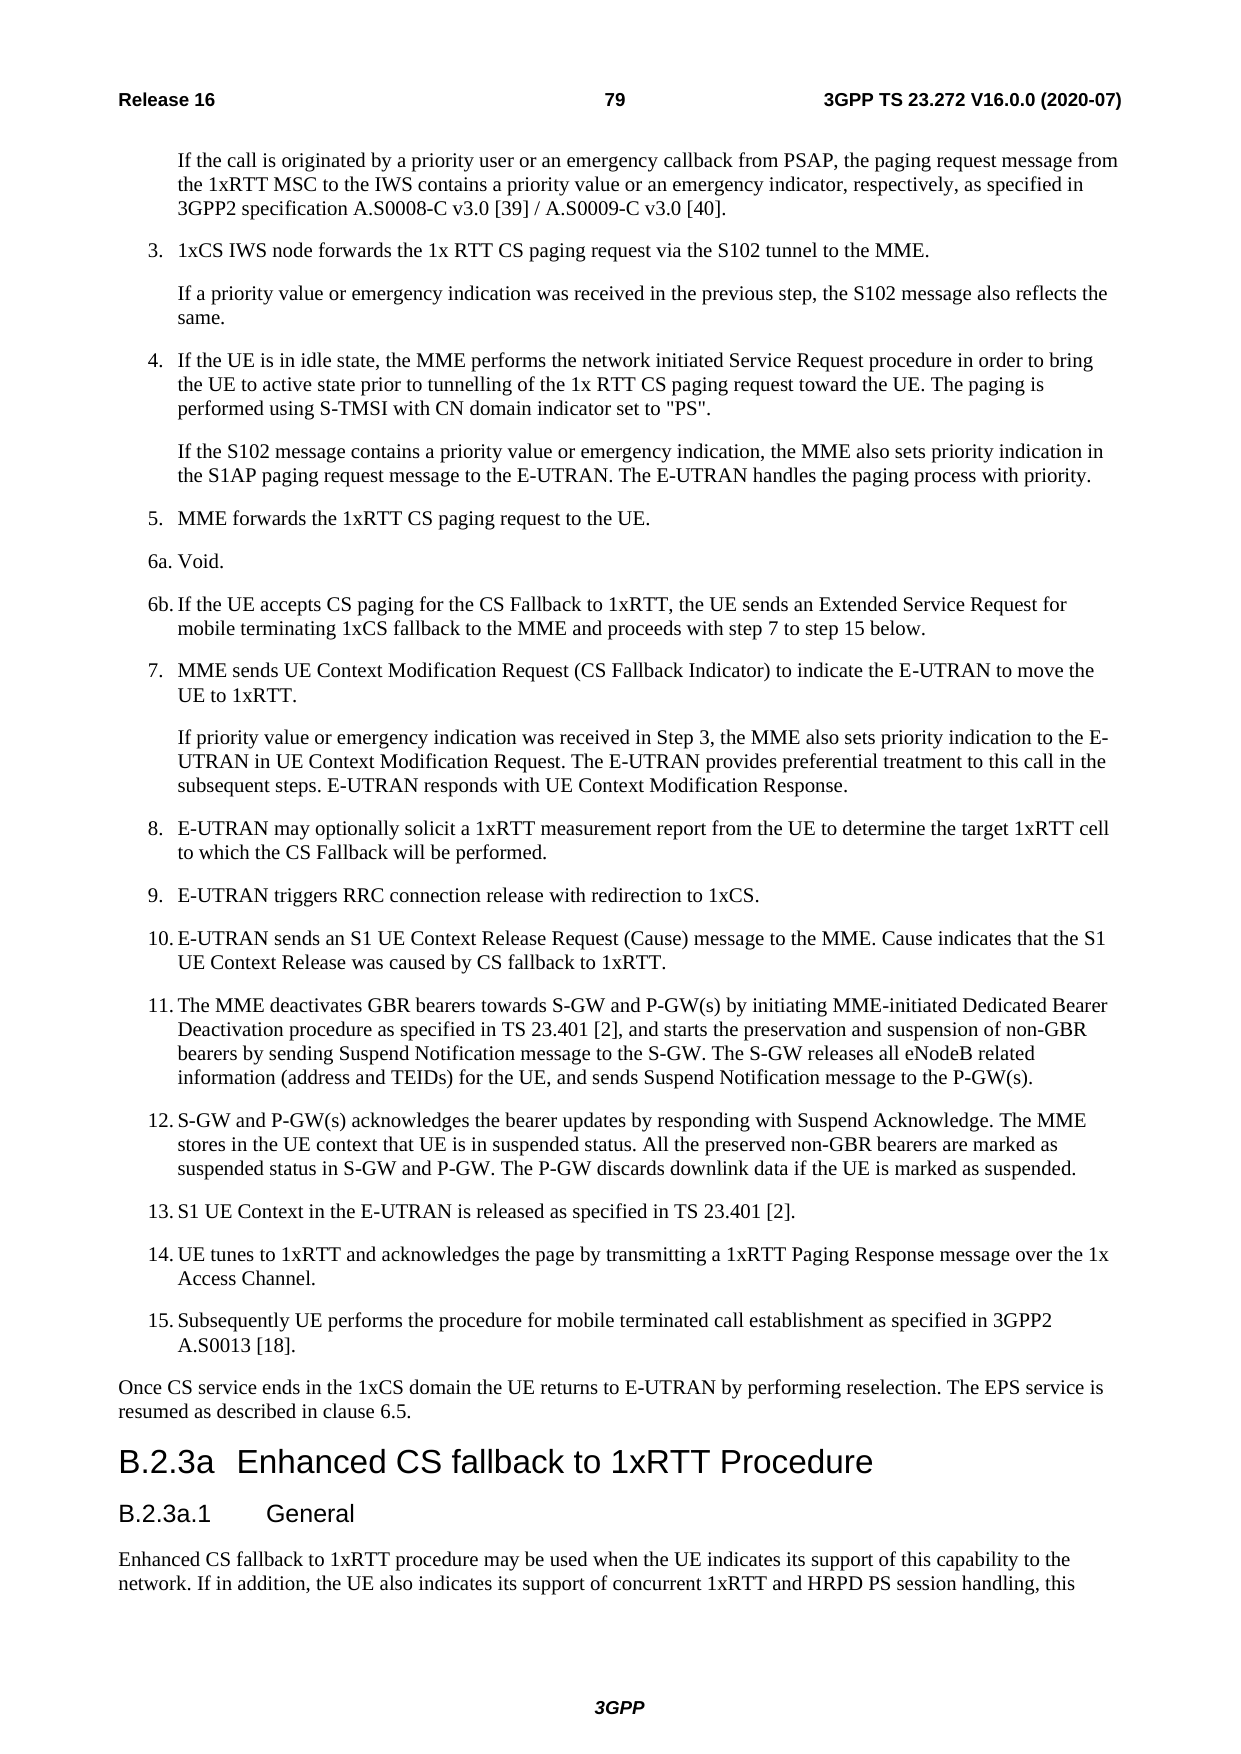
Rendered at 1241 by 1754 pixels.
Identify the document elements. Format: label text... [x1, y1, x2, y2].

text 10. E-UTRAN sends an S1 UE Context Release Request (Cause) message to the MME. Cause indicates that the S1 UE Context Release was caused by CS fallback to 1xRTT. [148, 926, 1122, 974]
text 6a. Void. [148, 549, 1122, 573]
text 9. E-UTRAN triggers RRC connection release with redirection to 1xCS. [148, 883, 1122, 907]
text 5. MME forwards the 1xRTT CS paging request to the UE. [148, 506, 1122, 530]
text If priority value or emergency indication was received in Step 3, the MME also sets priority indication to the E-UTRAN in UE Context Modification Request. The E-UTRAN provides preferential treatment to this call in the subsequent steps. E-UTRAN responds with UE Context Modification Response. [148, 725, 1122, 797]
text If the call is originated by a priority user or an emergency callback from PSAP, the paging request message from the 1xRTT MSC to the IWS contains a priority value or an emergency indicator, respectively, as specified in 3GPP2 specification A.S0008-C v3.0 [39] / A.S0009-C v3.0 [40]. [148, 147, 1122, 220]
text Once CS service ends in the 1xCS domain the UE returns to E-UTRAN by performing reselection. The EPS service is resumed as described in clause 6.5. [118, 1375, 1122, 1423]
text 15. Subsequently UE performs the procedure for mobile terminated call establishment as specified in 3GPP2 A.S0013 [18]. [148, 1308, 1122, 1357]
text 13. S1 UE Context in the E-UTRAN is released as specified in TS 23.401 [2]. [148, 1199, 1122, 1223]
text 4. If the UE is in idle state, the MME performs the network initiated Service Request procedure in order to bring the UE to active state prior to tunnelling of the 1x RTT CS paging request toward the UE. The paging is performed using S-TMSI with CN domain indicator set to "PS". [148, 348, 1122, 420]
subtitle B.2.3a Enhanced CS fallback to 1xRTT Procedure [118, 1442, 1122, 1481]
text If a priority value or emergency indication was received in the previous step, the S102 message also reflects the same. [148, 281, 1122, 329]
subtitle B.2.3a.1 General [118, 1499, 1122, 1528]
text 6b. If the UE accepts CS paging for the CS Fallback to 1xRTT, the UE sends an Extended Service Request for mobile terminating 1xCS fallback to the MME and proceeds with step 7 to step 15 below. [148, 592, 1122, 640]
text 11. The MME deactivates GBR bearers towards S-GW and P-GW(s) by initiating MME-initiated Dedicated Bearer Deactivation procedure as specified in TS 23.401 [2], and starts the preservation and suspension of non-GBR bearers by sending Suspend Notification message to the S-GW. The S-GW releases all eNodeB related information (address and TEIDs) for the UE, and sends Suspend Notification message to the P-GW(s). [148, 993, 1122, 1089]
text 14. UE tunes to 1xRTT and acknowledges the page by transmitting a 1xRTT Paging Response message over the 1x Access Channel. [148, 1242, 1122, 1290]
text 8. E-UTRAN may optionally solicit a 1xRTT measurement report from the UE to determine the target 1xRTT cell to which the CS Fallback will be performed. [148, 816, 1122, 864]
text If the S102 message contains a priority value or emergency indication, the MME also sets priority indication in the S1AP paging request message to the E-UTRAN. The E-UTRAN handles the paging process with priority. [148, 439, 1122, 487]
text 7. MME sends UE Context Modification Request (CS Fallback Indicator) to indicate the E-UTRAN to move the UE to 1xRTT. [148, 658, 1122, 707]
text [118, 1547, 1122, 1595]
text 3. 1xCS IWS node forwards the 1x RTT CS paging request via the S102 tunnel to the MME. [148, 238, 1122, 262]
text 12. S-GW and P-GW(s) acknowledges the bearer updates by responding with Suspend Acknowledge. The MME stores in the UE context that UE is in suspended status. All the preserved non-GBR bearers are marked as suspended status in S-GW and P-GW. The P-GW discards downlink data if the UE is marked as suspended. [148, 1108, 1122, 1180]
